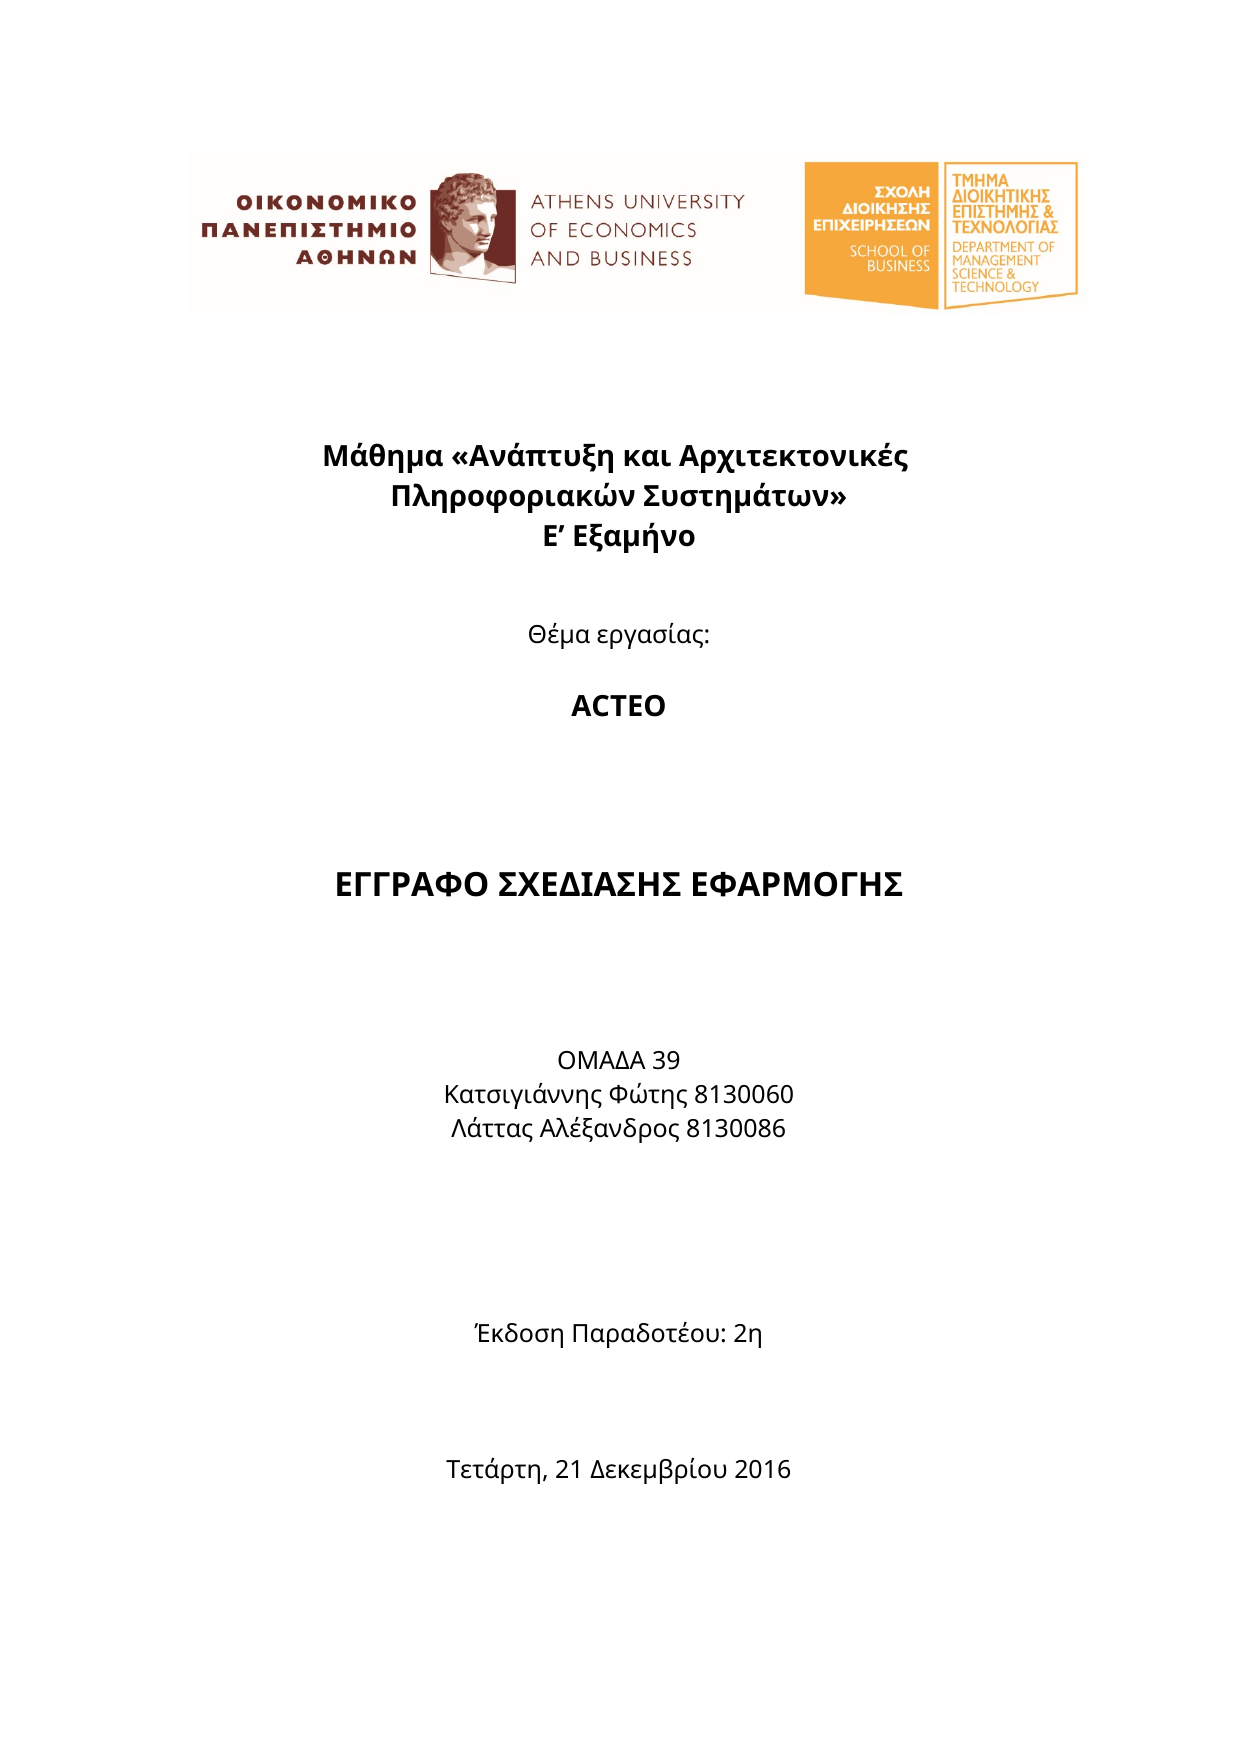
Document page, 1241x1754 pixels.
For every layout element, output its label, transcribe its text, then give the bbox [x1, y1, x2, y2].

text ACTEO [150, 685, 1087, 725]
text Θέμα εργασίας: [150, 617, 1087, 651]
text Τετάρτη, 21 Δεκεμβρίου 2016 [150, 1451, 1087, 1486]
picture [188, 150, 1088, 317]
text Μάθημα «Ανάπτυξη και Αρχιτεκτονικές Πληροφοριακών Συστημάτων» [150, 435, 1087, 515]
text Κατσιγιάννης Φώτης 8130060 [150, 1077, 1087, 1111]
text ΟΜΑΔΑ 39 [150, 1043, 1087, 1077]
text Ε’ Εξαμήνο [150, 515, 1087, 554]
text Έκδοση Παραδοτέου: 2η [150, 1315, 1087, 1349]
text ΕΓΓΡΑΦΟ ΣΧΕΔΙΑΣΗΣ ΕΦΑΡΜΟΓΗΣ [150, 861, 1087, 906]
text Λάττας Αλέξανδρος 8130086 [150, 1111, 1087, 1145]
